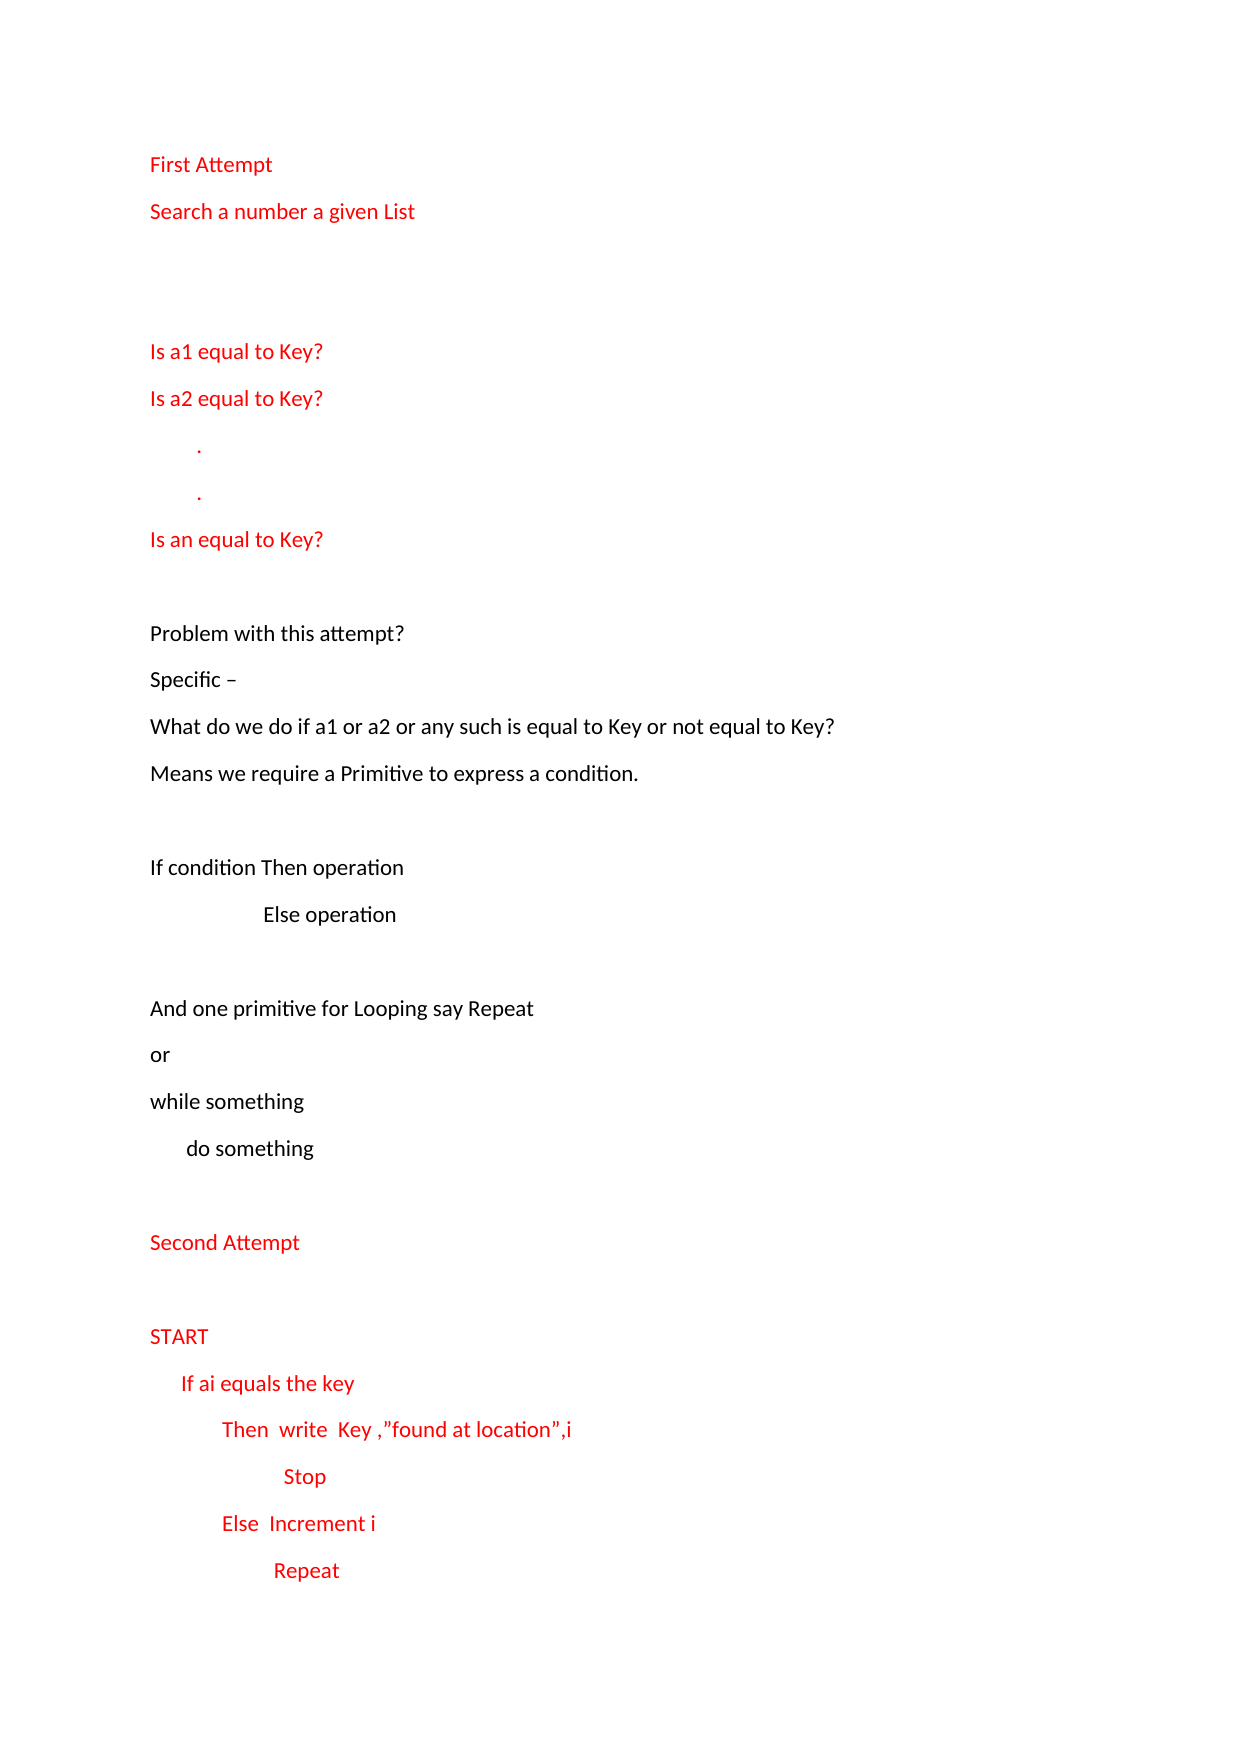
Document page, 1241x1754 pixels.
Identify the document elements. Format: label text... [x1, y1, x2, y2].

text First Attempt [150, 150, 1090, 178]
text Repeat [150, 1556, 1090, 1584]
text Stop [150, 1462, 1090, 1491]
text Is an equal to Key? [150, 525, 1090, 553]
text START [150, 1322, 1090, 1350]
text If condition Then operation [150, 853, 1090, 881]
text or [150, 1041, 1090, 1069]
text Means we require a Primitive to express a condition. [150, 759, 1090, 787]
text Second Attempt [150, 1228, 1090, 1256]
text Specific – [150, 666, 1090, 694]
text And one primitive for Looping say Repeat [150, 994, 1090, 1022]
text Problem with this attempt? [150, 619, 1090, 647]
text Is a2 equal to Key? [150, 384, 1090, 412]
text Else operation [150, 900, 1090, 928]
text Search a number a given List [150, 197, 1090, 225]
text What do we do if a1 or a2 or any such is equal to Key or not equal to Key? [150, 712, 1090, 741]
text . [150, 431, 1090, 459]
text . [150, 478, 1090, 506]
text If ai equals the key [150, 1369, 1090, 1397]
text while something [150, 1087, 1090, 1116]
text Is a1 equal to Key? [150, 337, 1090, 366]
text Else Increment i [150, 1509, 1090, 1537]
text do something [150, 1134, 1090, 1162]
text Then write Key ,”found at location”,i [150, 1416, 1090, 1444]
